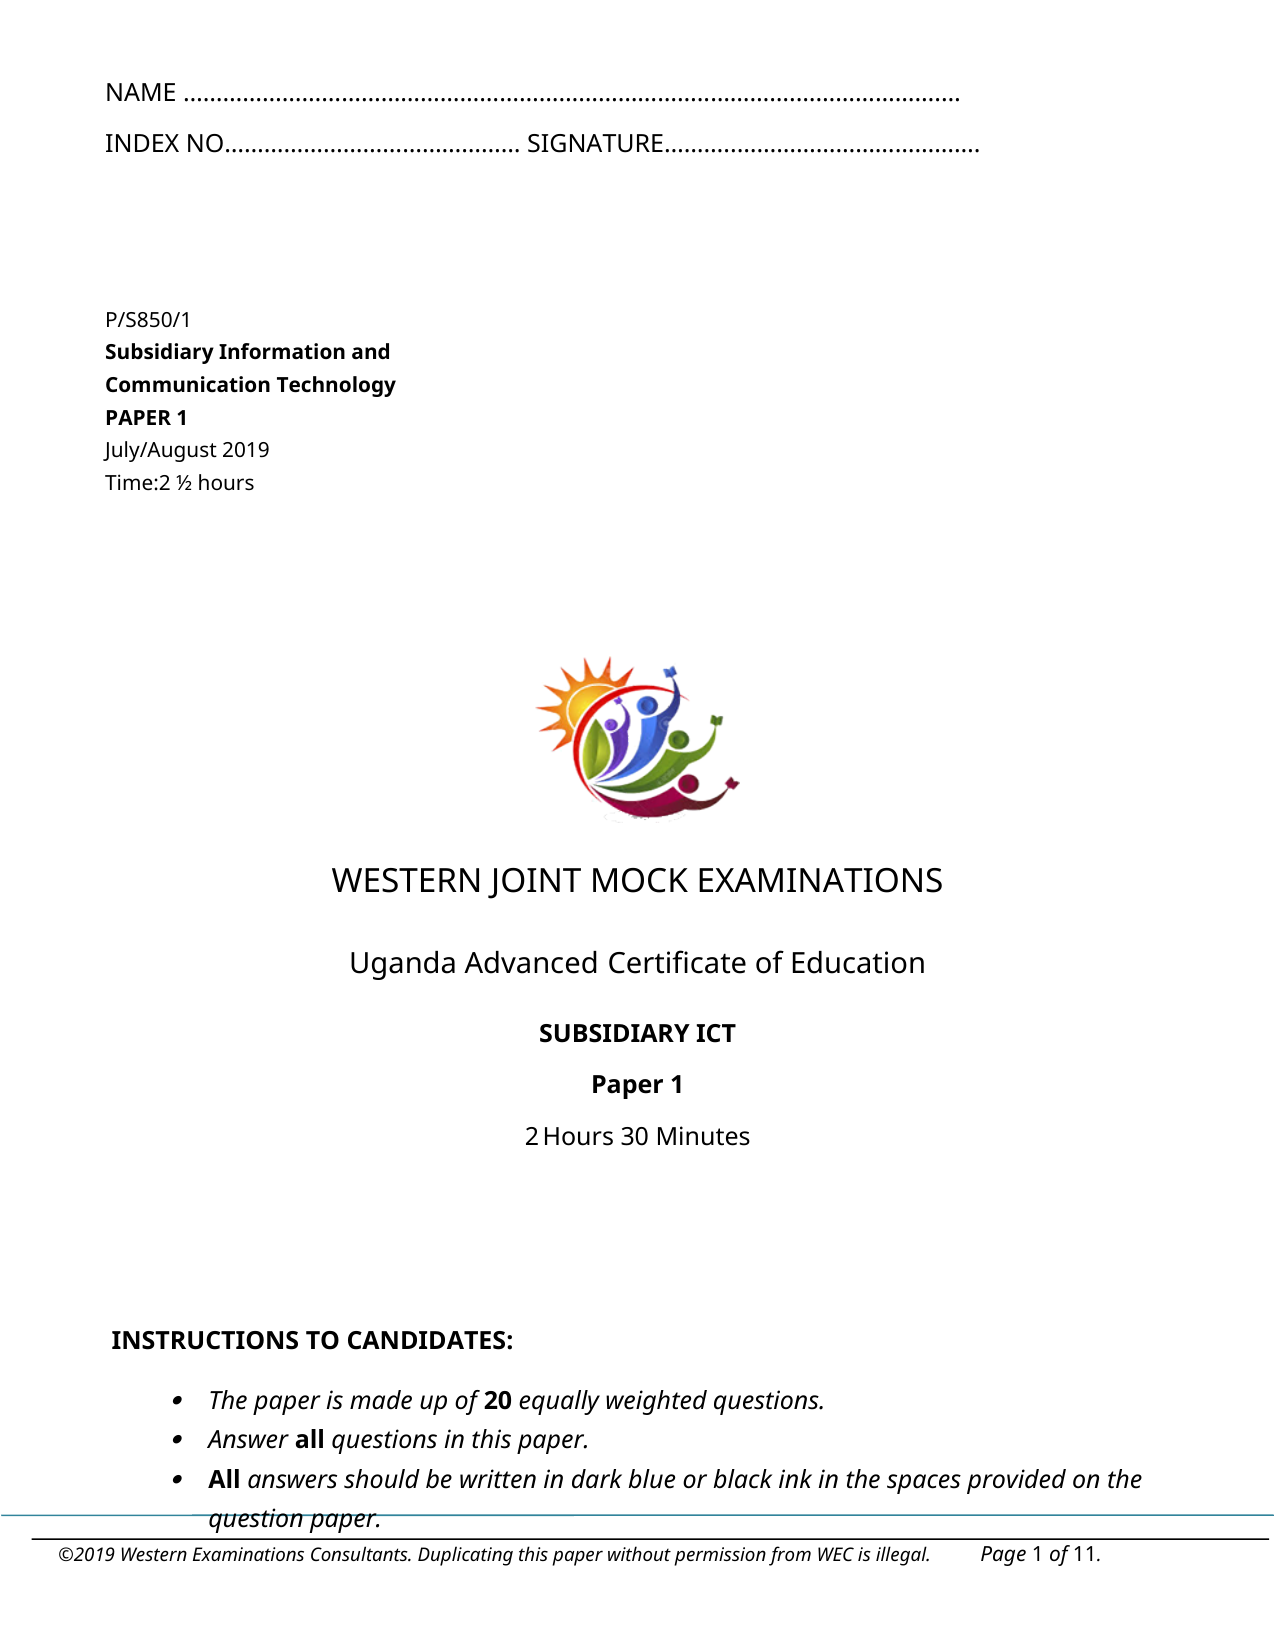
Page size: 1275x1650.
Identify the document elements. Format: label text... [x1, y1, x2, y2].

list All answers should be written in dark blue or black ink in the spaces provided on the question paper. [171, 1461, 1223, 1534]
text Uganda Advanced Certificate of Education [105, 942, 1170, 982]
picture [535, 656, 740, 823]
text P/S850/1 Subsidiary Information and Communication Technology PAPER 1 July/August 2019 Time:2 ½ hours [105, 305, 1170, 496]
list Answer all questions in this paper. [171, 1422, 1170, 1456]
list The paper is made up of 20 equally weighted questions. [171, 1383, 1170, 1417]
text NAME ……………………………………………………………………..………….………………….… INDEX NO……………………………………… SIGNATURE………..………………………………. [105, 75, 1170, 160]
text SUBSIDIARY ICT Paper 1 2 Hours 30 Minutes [105, 1016, 1170, 1152]
text WESTERN JOINT MOCK EXAMINATIONS [105, 857, 1170, 903]
text INSTRUCTIONS TO CANDIDATES: [105, 1323, 1170, 1357]
